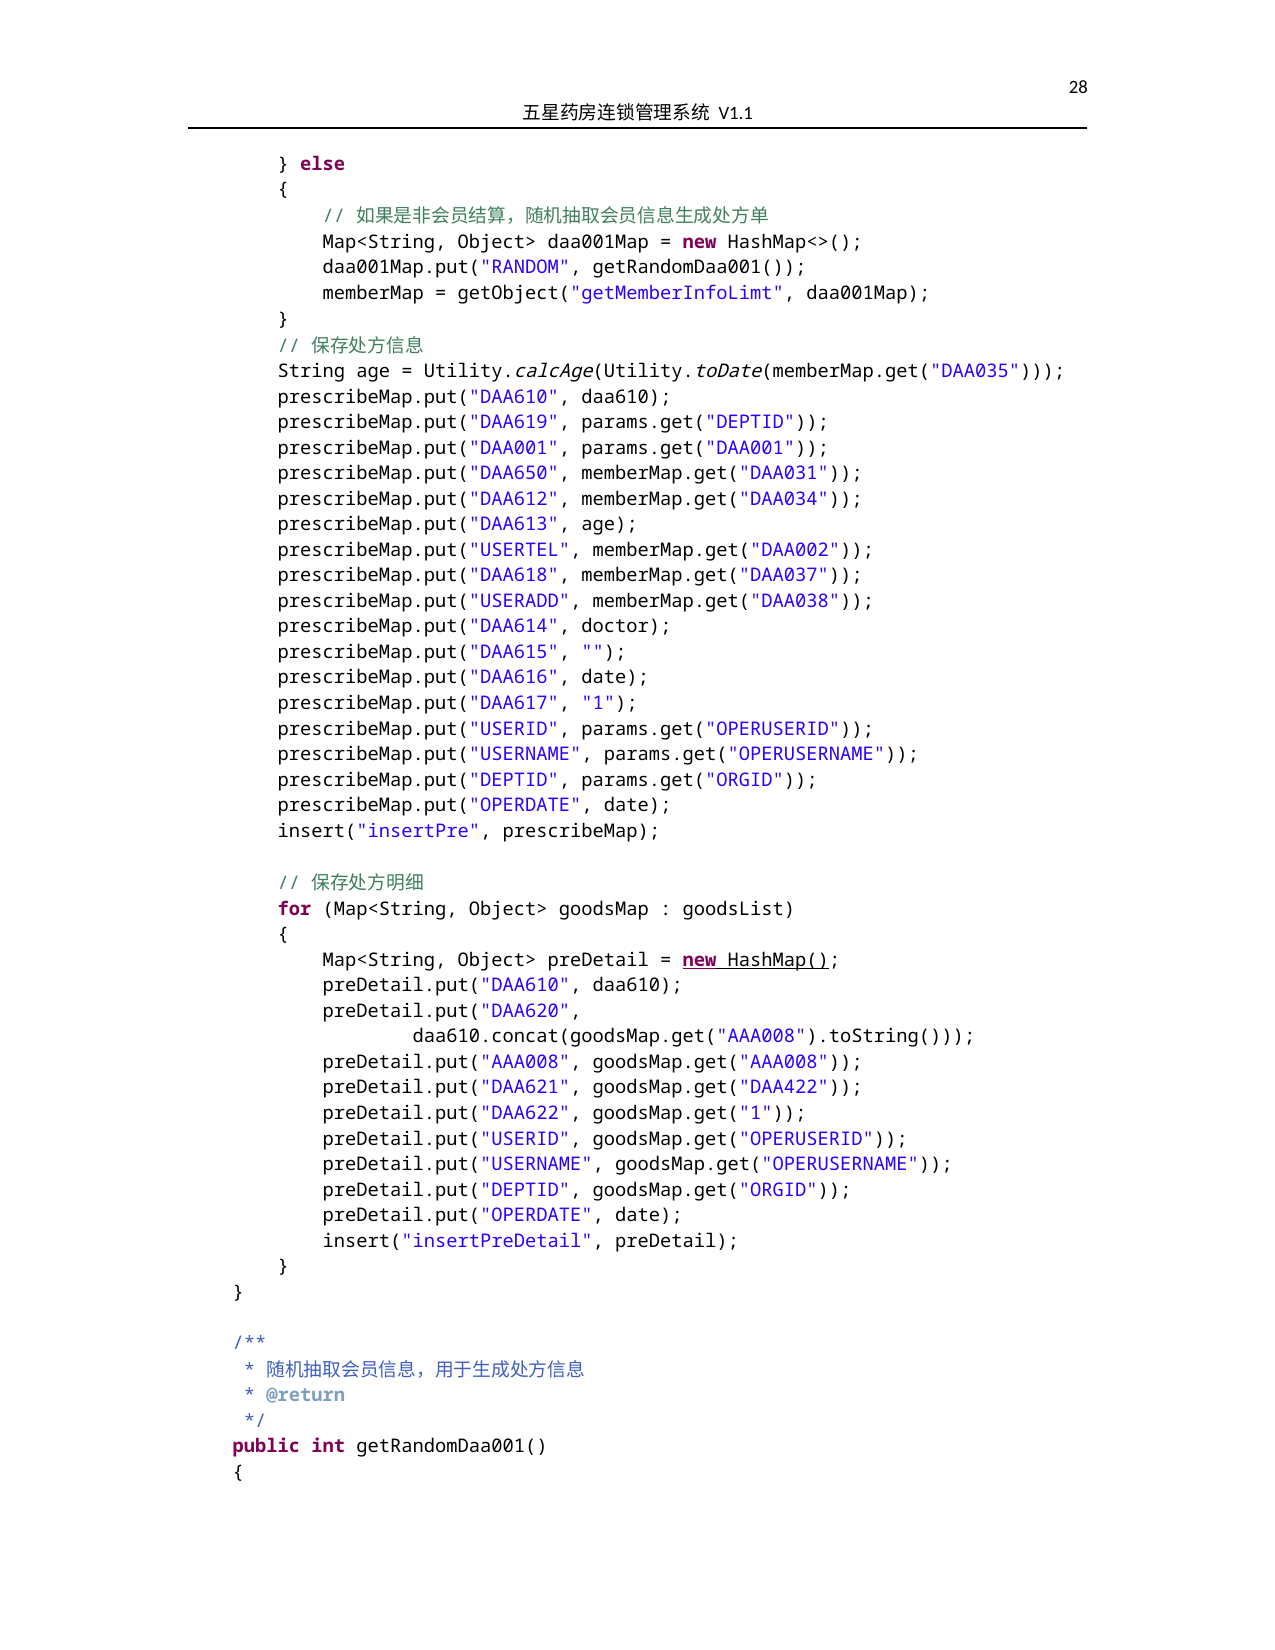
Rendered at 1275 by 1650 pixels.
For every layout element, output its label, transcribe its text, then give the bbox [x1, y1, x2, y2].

text /** [187, 1329, 1087, 1354]
text preDetail.put("DEPTID", goodsMap.get("ORGID")); [187, 1176, 1087, 1201]
text * @return [187, 1382, 1087, 1407]
text Map<String, Object> preDetail = new HashMap(); [187, 946, 1087, 972]
text // 保存处方信息 [187, 330, 1087, 357]
text } [187, 1278, 1087, 1303]
text prescribeMap.put("DAA613", age); [187, 511, 1087, 536]
text preDetail.put("USERNAME", goodsMap.get("OPERUSERNAME")); [187, 1150, 1087, 1176]
text } [187, 1252, 1087, 1278]
text prescribeMap.put("DAA610", daa610); [187, 383, 1087, 408]
text * 随机抽取会员信息，用于生成处方信息 [187, 1354, 1087, 1382]
text prescribeMap.put("USERID", params.get("OPERUSERID")); [187, 715, 1087, 740]
text prescribeMap.put("USERNAME", params.get("OPERUSERNAME")); [187, 740, 1087, 766]
text prescribeMap.put("DAA614", doctor); [187, 613, 1087, 638]
text } [187, 305, 1087, 330]
text prescribeMap.put("DEPTID", params.get("ORGID")); [187, 766, 1087, 791]
text preDetail.put("OPERDATE", date); [187, 1201, 1087, 1227]
text preDetail.put("DAA622", goodsMap.get("1")); [187, 1099, 1087, 1125]
text { [187, 1458, 1087, 1484]
text preDetail.put("DAA620", [187, 997, 1087, 1023]
text preDetail.put("USERID", goodsMap.get("OPERUSERID")); [187, 1125, 1087, 1150]
text prescribeMap.put("DAA616", date); [187, 664, 1087, 689]
text insert("insertPre", prescribeMap); [187, 817, 1087, 842]
text for (Map<String, Object> goodsMap : goodsList) [187, 895, 1087, 921]
text preDetail.put("AAA008", goodsMap.get("AAA008")); [187, 1048, 1087, 1074]
text prescribeMap.put("DAA617", "1"); [187, 689, 1087, 715]
text // 保存处方明细 [187, 868, 1087, 895]
text prescribeMap.put("USERADD", memberMap.get("DAA038")); [187, 587, 1087, 613]
text preDetail.put("DAA621", goodsMap.get("DAA422")); [187, 1074, 1087, 1099]
text daa610.concat(goodsMap.get("AAA008").toString())); [187, 1023, 1087, 1048]
text prescribeMap.put("DAA612", memberMap.get("DAA034")); [187, 485, 1087, 511]
text prescribeMap.put("DAA001", params.get("DAA001")); [187, 434, 1087, 459]
text prescribeMap.put("DAA615", ""); [187, 638, 1087, 664]
text prescribeMap.put("DAA619", params.get("DEPTID")); [187, 408, 1087, 434]
text memberMap = getObject("getMemberInfoLimt", daa001Map); [187, 279, 1087, 305]
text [187, 228, 1087, 254]
text { [187, 176, 1087, 201]
text prescribeMap.put("USERTEL", memberMap.get("DAA002")); [187, 536, 1087, 562]
text prescribeMap.put("OPERDATE", date); [187, 791, 1087, 817]
text // 如果是非会员结算，随机抽取会员信息生成处方单 [187, 201, 1087, 228]
text { [187, 921, 1087, 946]
text prescribeMap.put("DAA618", memberMap.get("DAA037")); [187, 562, 1087, 587]
text } else [187, 150, 1087, 176]
text insert("insertPreDetail", preDetail); [187, 1227, 1087, 1252]
text */ [187, 1407, 1087, 1433]
text preDetail.put("DAA610", daa610); [187, 972, 1087, 997]
text prescribeMap.put("DAA650", memberMap.get("DAA031")); [187, 459, 1087, 485]
text public int getRandomDaa001() [187, 1433, 1087, 1458]
text String age = Utility.calcAge(Utility.toDate(memberMap.get("DAA035"))); [187, 357, 1087, 383]
text daa001Map.put("RANDOM", getRandomDaa001()); [187, 254, 1087, 279]
